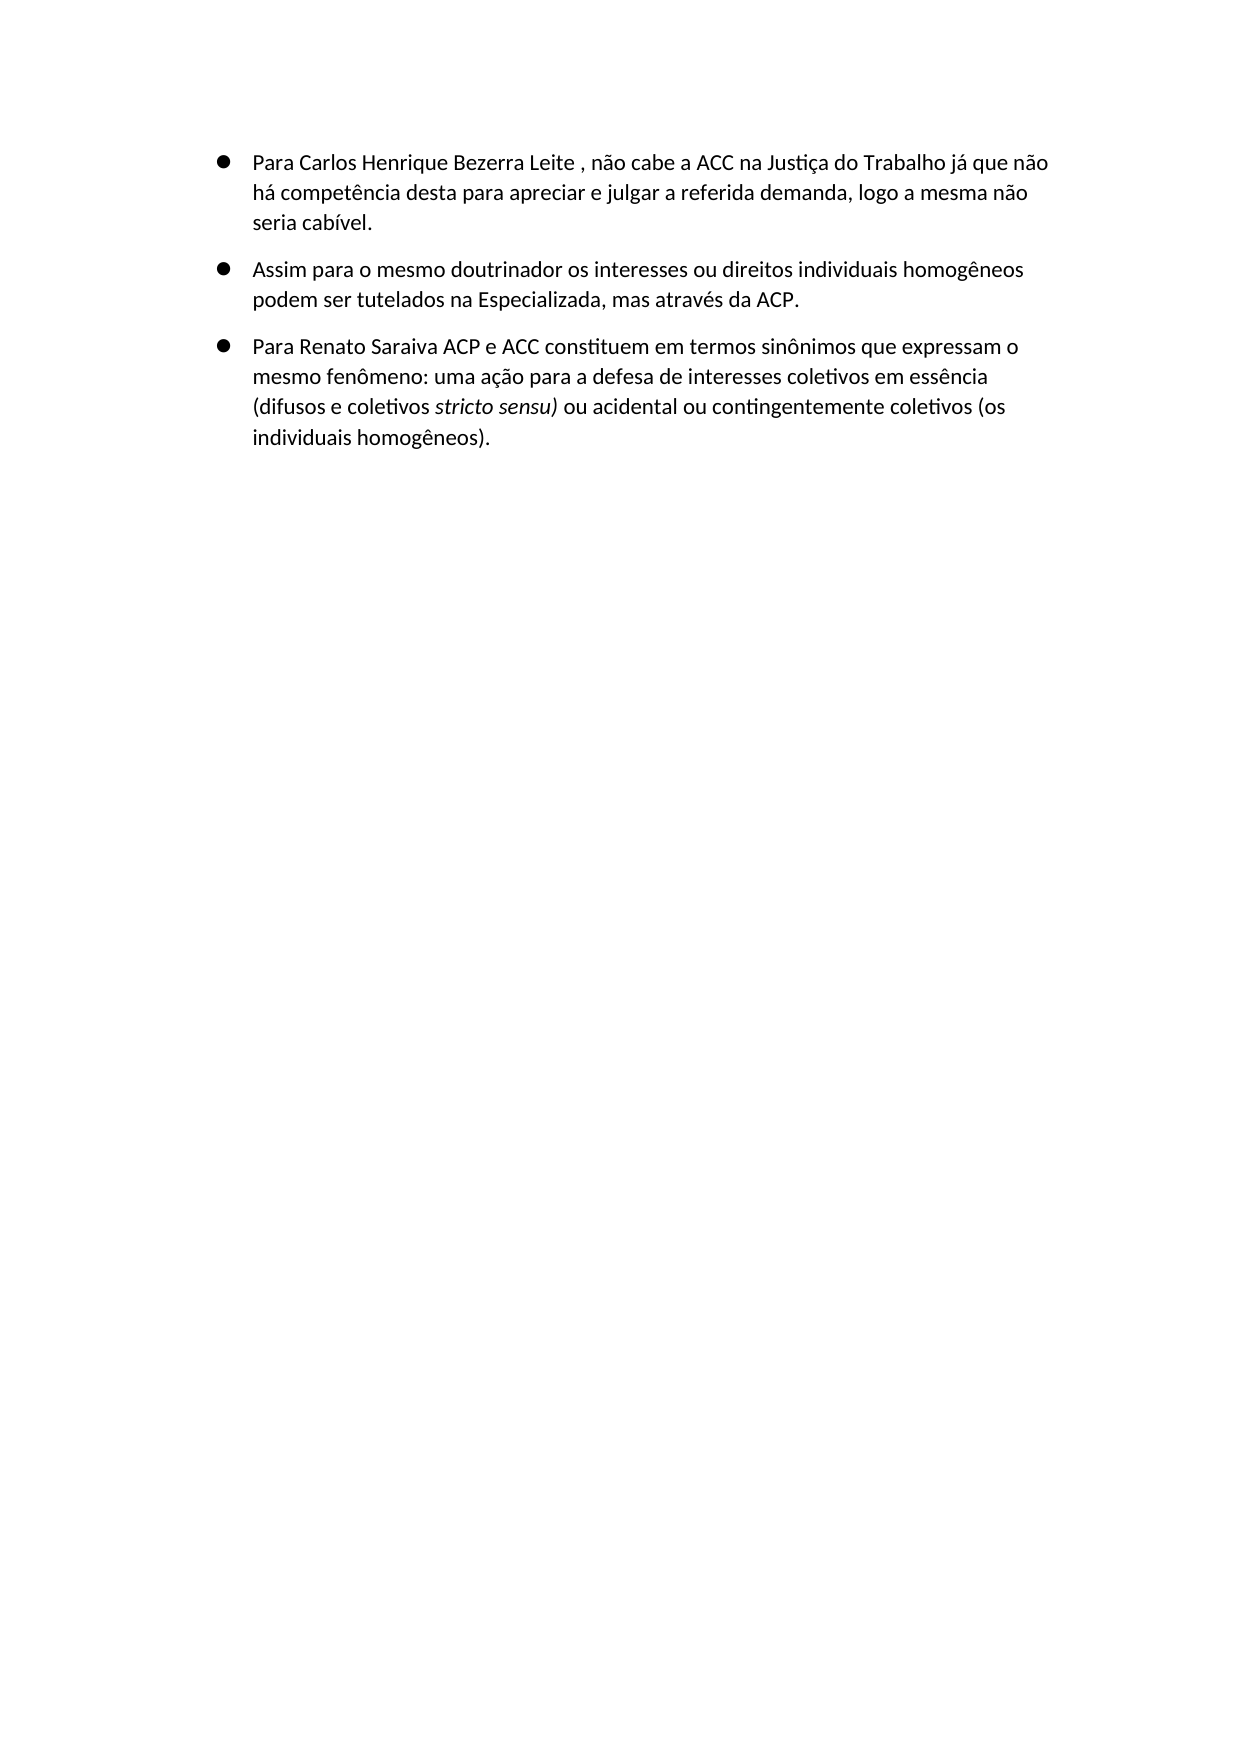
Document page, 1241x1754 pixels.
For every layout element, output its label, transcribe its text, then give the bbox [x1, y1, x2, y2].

list Para Renato Saraiva ACP e ACC constituem em termos sinônimos que expressam o mesmo fenômeno: uma ação para a defesa de interesses coletivos em essência (difusos e coletivos stricto sensu) ou acidental ou contingentemente coletivos (os individuais homogêneos). [215, 332, 1063, 451]
list Assim para o mesmo doutrinador os interesses ou direitos individuais homogêneos podem ser tutelados na Especializada, mas através da ACP. [215, 255, 1063, 313]
list Para Carlos Henrique Bezerra Leite , não cabe a ACC na Justiça do Trabalho já que não há competência desta para apreciar e julgar a referida demanda, logo a mesma não seria cabível. [215, 148, 1063, 236]
